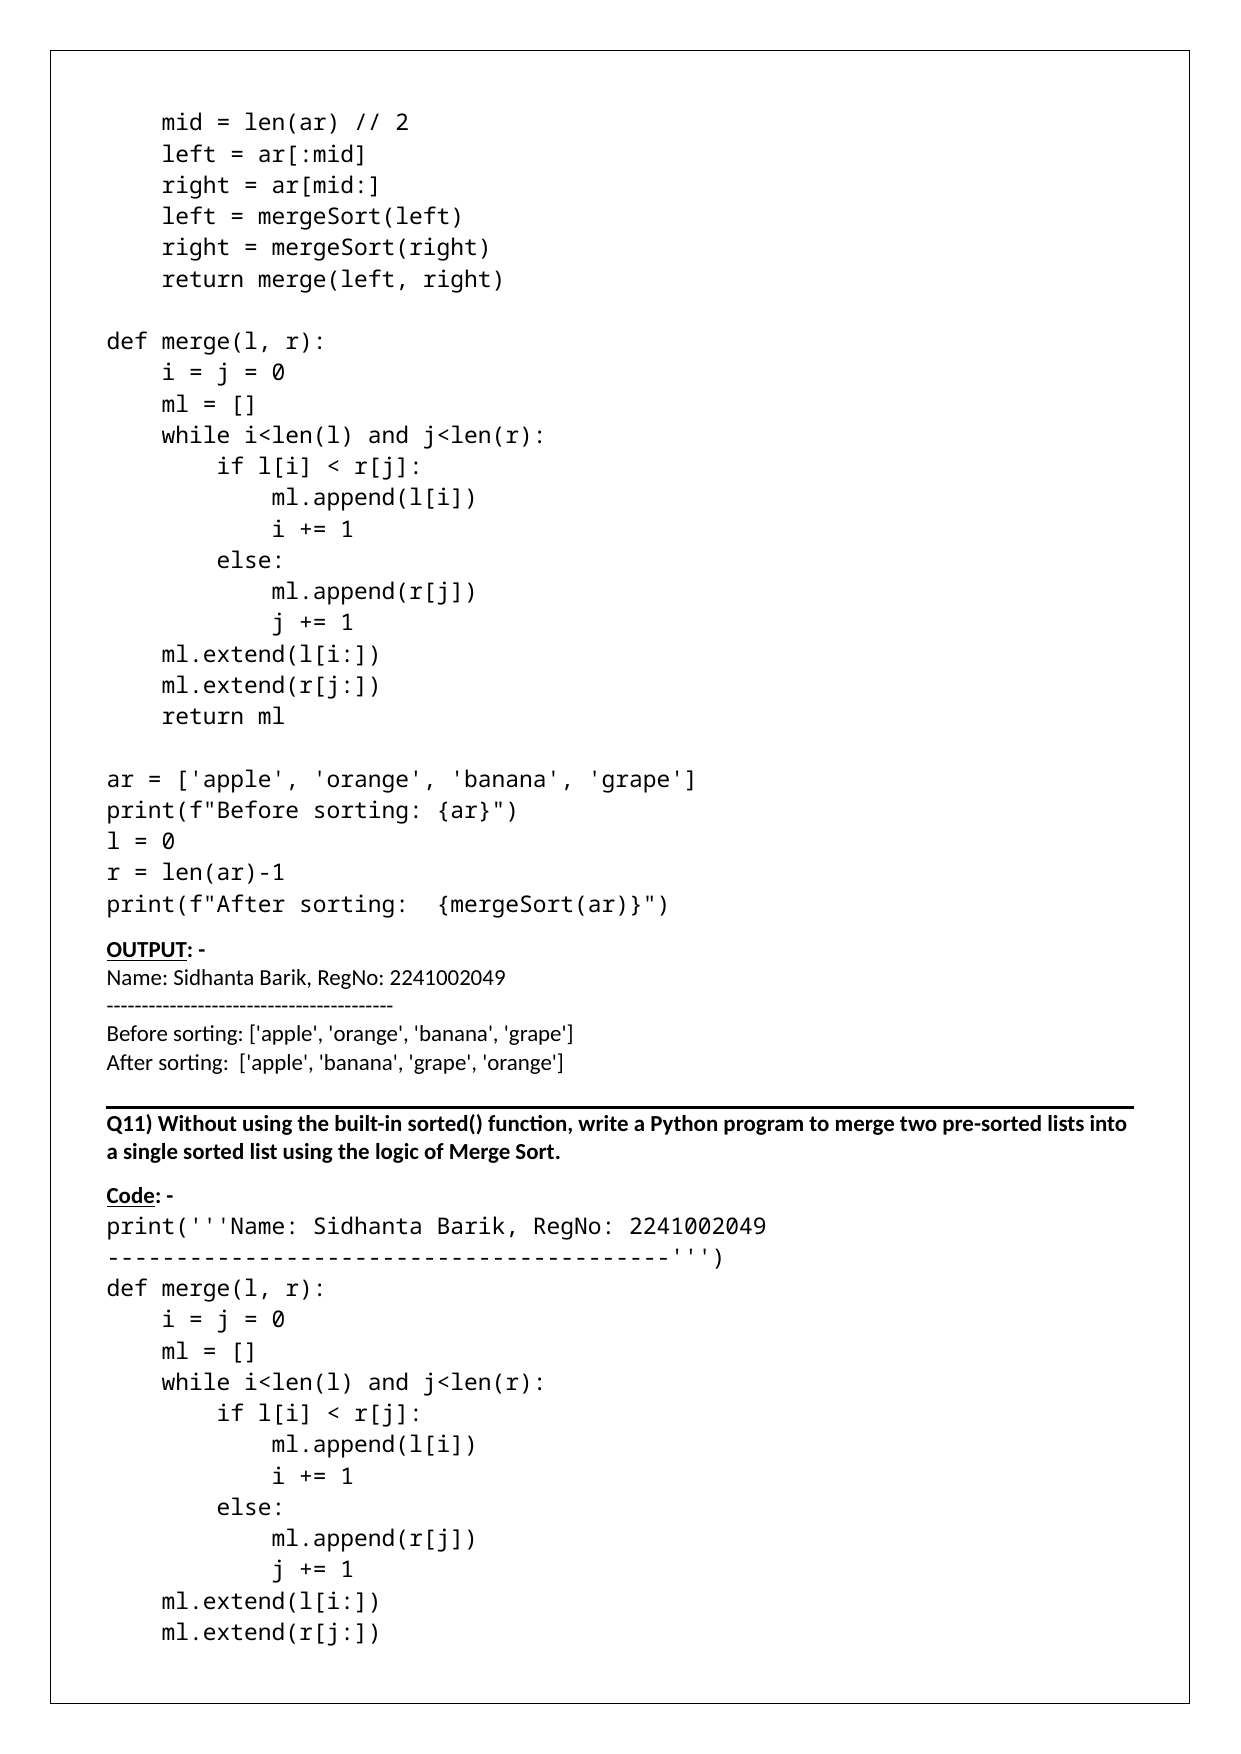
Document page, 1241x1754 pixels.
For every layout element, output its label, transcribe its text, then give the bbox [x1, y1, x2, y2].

text i += 1 [106, 513, 1134, 544]
text Code: - [106, 1182, 1134, 1209]
text if l[i] < r[j]: [106, 450, 1134, 481]
text left = ar[:mid] [106, 138, 1134, 169]
text Name: Sidhanta Barik, RegNo: 2241002049 [106, 963, 1134, 992]
text ml.extend(l[i:]) [106, 638, 1134, 669]
text ar = ['apple', 'orange', 'banana', 'grape'] [106, 763, 1134, 794]
text ml = [] [106, 1334, 1134, 1366]
text ml.extend(l[i:]) [106, 1584, 1134, 1616]
text ml.extend(r[j:]) [106, 669, 1134, 700]
text Before sorting: ['apple', 'orange', 'banana', 'grape'] [106, 1019, 1134, 1048]
text while i<len(l) and j<len(r): [106, 419, 1134, 450]
text j += 1 [106, 1553, 1134, 1584]
text l = 0 [106, 825, 1134, 856]
text print(f"After sorting: {mergeSort(ar)}") [106, 888, 1134, 919]
text right = ar[mid:] [106, 169, 1134, 200]
text r = len(ar)-1 [106, 856, 1134, 888]
text ml = [] [106, 388, 1134, 419]
text ----------------------------------------- [106, 992, 1134, 1019]
text After sorting: ['apple', 'banana', 'grape', 'orange'] [106, 1048, 1134, 1076]
text def merge(l, r): [106, 325, 1134, 356]
text right = mergeSort(right) [106, 231, 1134, 263]
text ml.append(r[j]) [106, 1522, 1134, 1553]
text i = j = 0 [106, 356, 1134, 388]
text else: [106, 544, 1134, 575]
text i += 1 [106, 1459, 1134, 1491]
text if l[i] < r[j]: [106, 1397, 1134, 1428]
text print('''Name: Sidhanta Barik, RegNo: 2241002049 [106, 1209, 1134, 1241]
text print(f"Before sorting: {ar}") [106, 794, 1134, 825]
text return merge(left, right) [106, 263, 1134, 294]
text i = j = 0 [106, 1303, 1134, 1334]
text def merge(l, r): [106, 1272, 1134, 1303]
text j += 1 [106, 606, 1134, 638]
text left = mergeSort(left) [106, 200, 1134, 231]
text ml.append(r[j]) [106, 575, 1134, 606]
text mid = len(ar) // 2 [106, 106, 1134, 138]
text ml.append(l[i]) [106, 481, 1134, 513]
text OUTPUT: - [106, 936, 1134, 963]
text ml.append(l[i]) [106, 1428, 1134, 1459]
text ml.extend(r[j:]) [106, 1616, 1134, 1647]
text Q11) Without using the built-in sorted() function, write a Python program to merge two pre-sorted lists into a single sorted list using the logic of Merge Sort. [106, 1109, 1134, 1165]
text return ml [106, 700, 1134, 731]
text -----------------------------------------''') [106, 1241, 1134, 1272]
text while i<len(l) and j<len(r): [106, 1366, 1134, 1397]
text else: [106, 1491, 1134, 1522]
